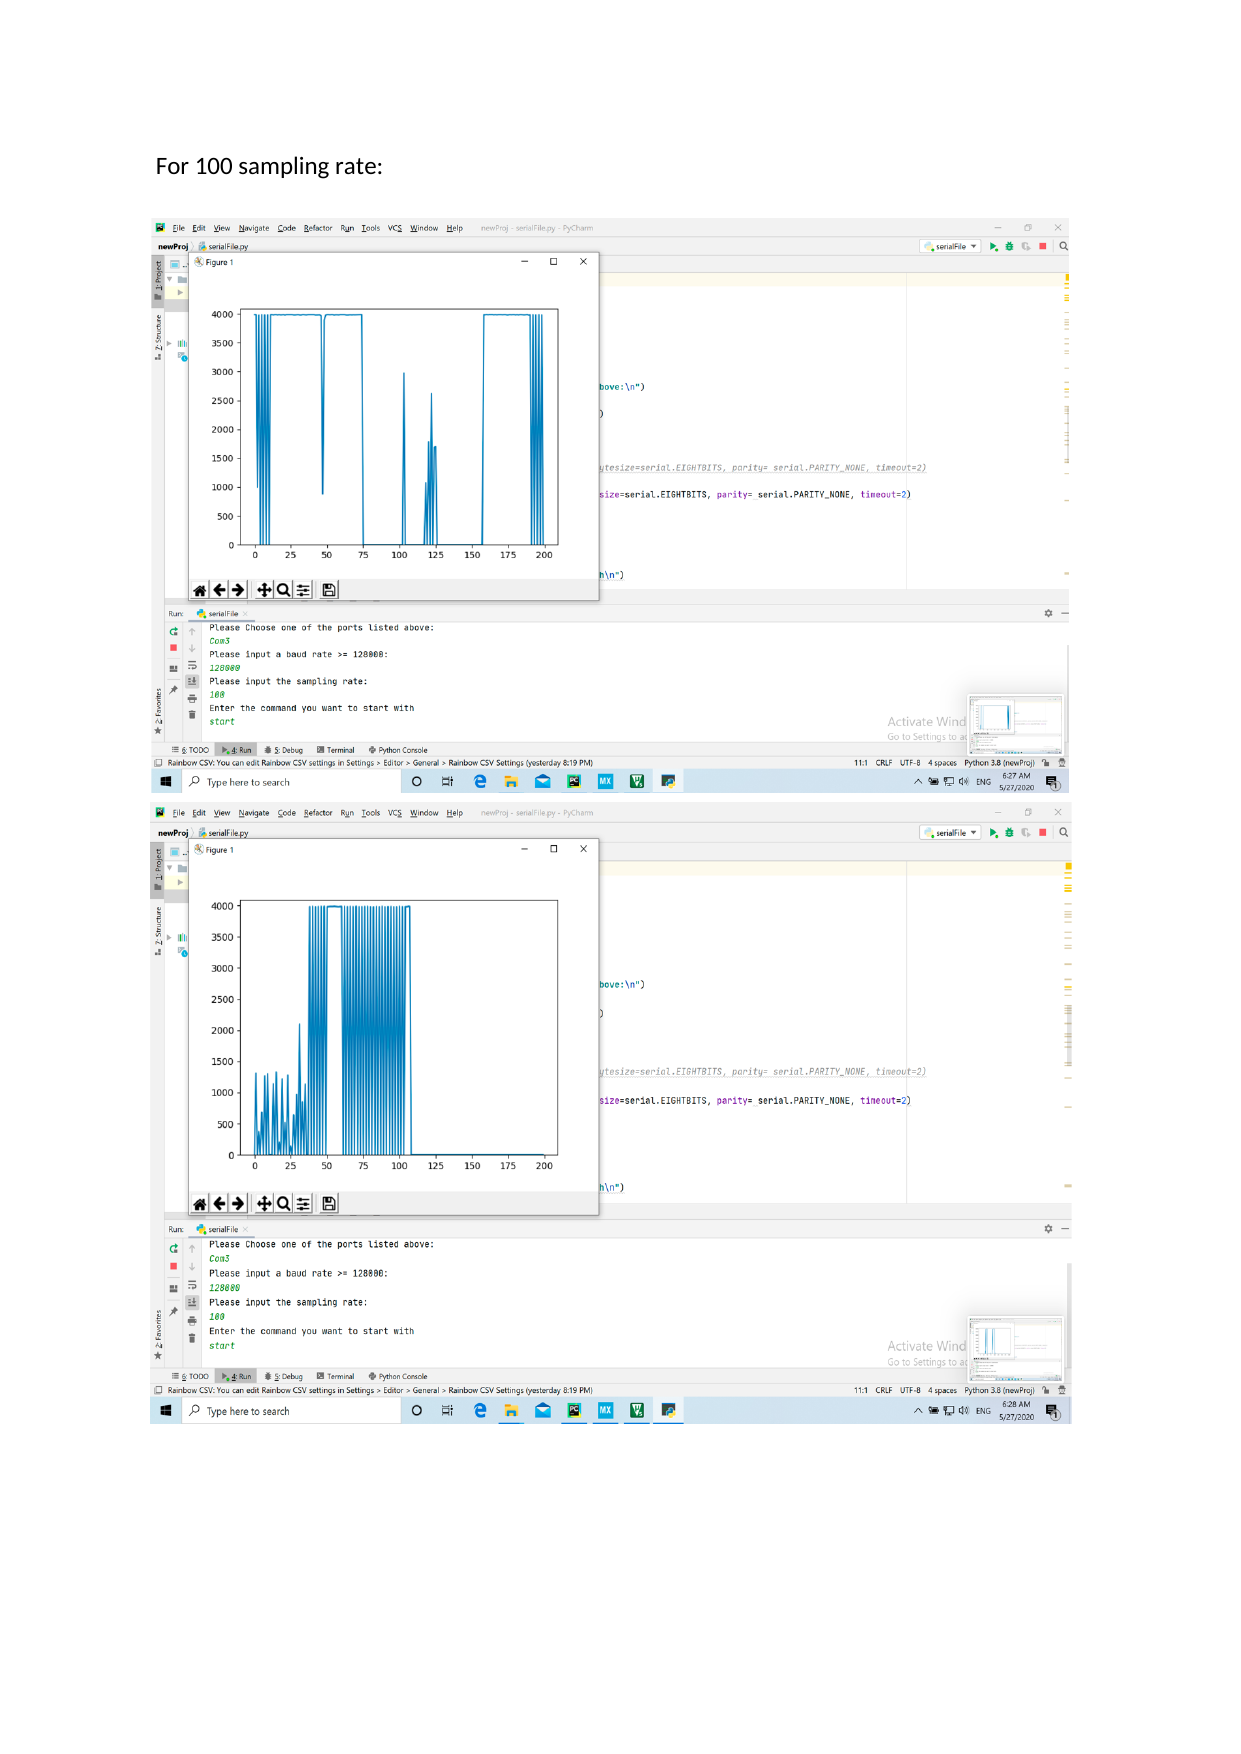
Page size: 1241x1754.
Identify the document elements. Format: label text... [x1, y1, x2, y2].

picture [150, 218, 1069, 791]
picture [150, 802, 1072, 1424]
